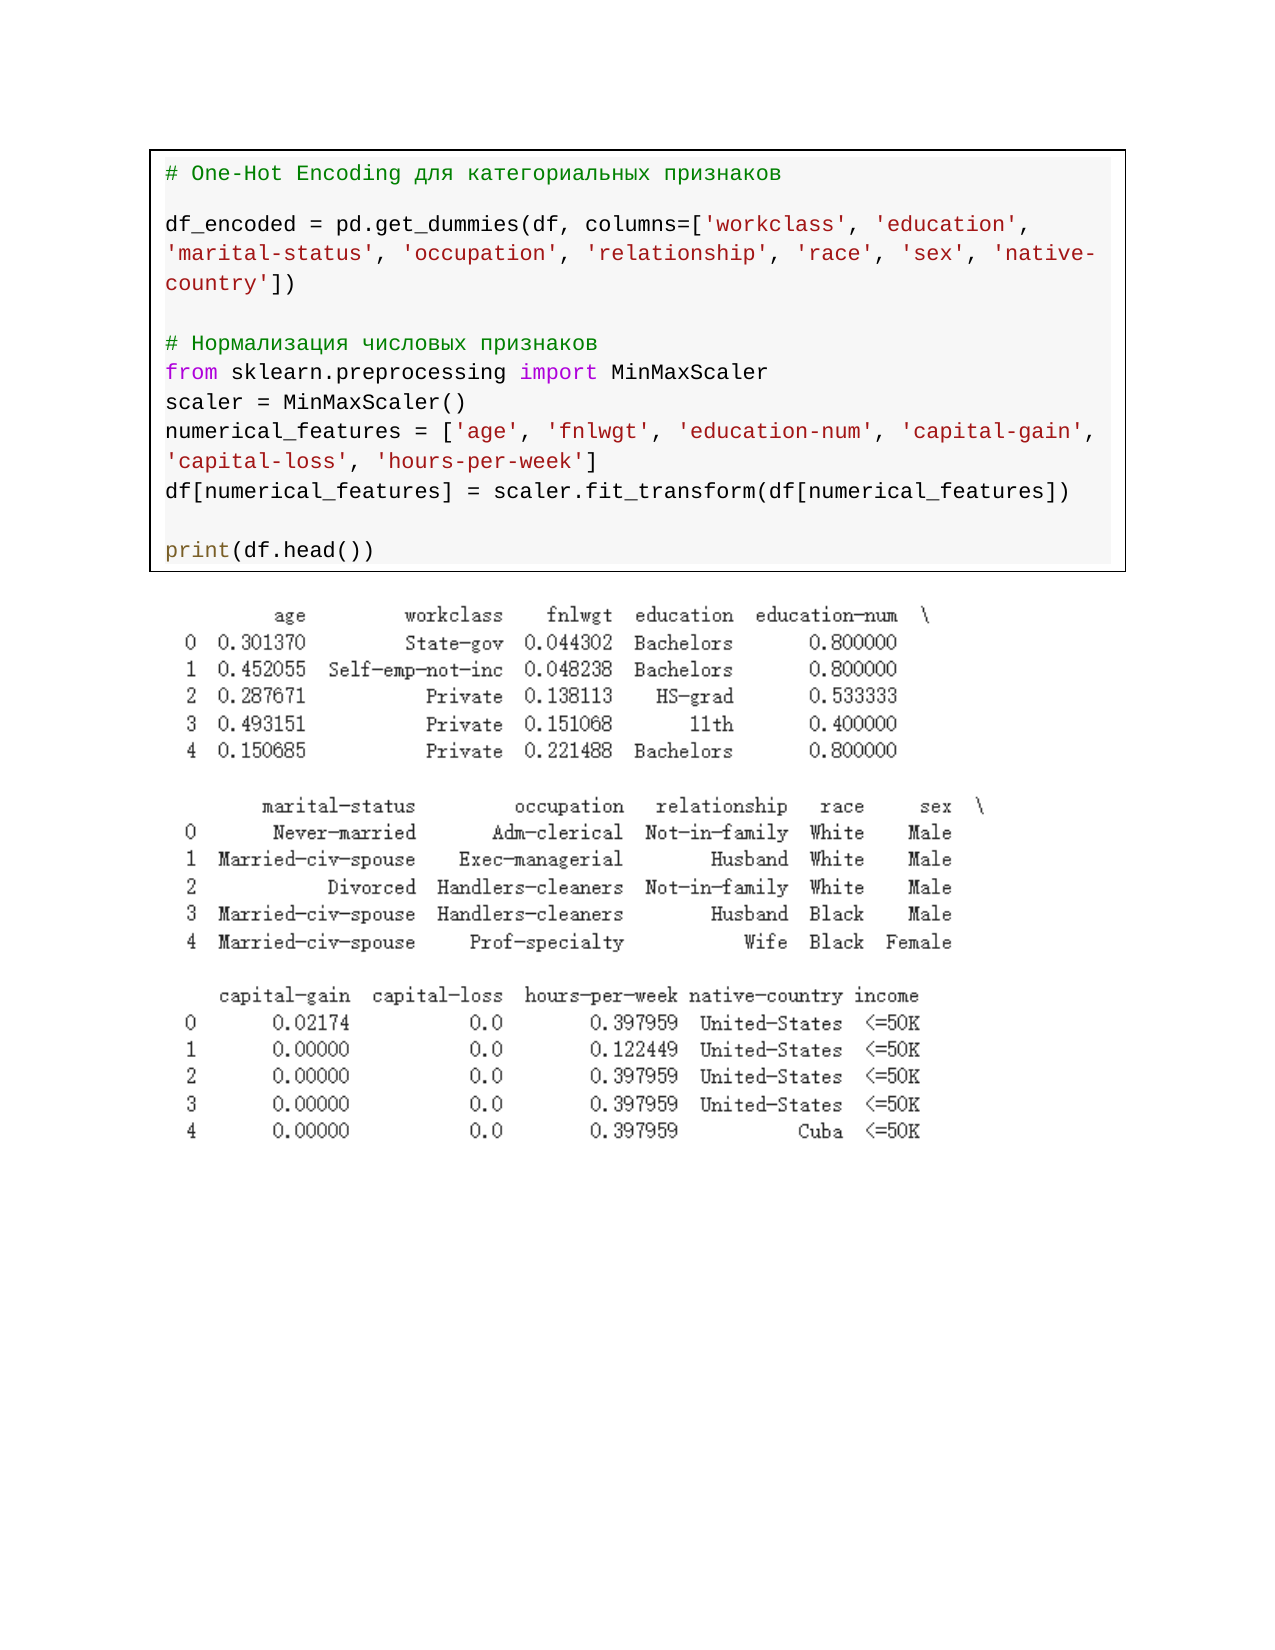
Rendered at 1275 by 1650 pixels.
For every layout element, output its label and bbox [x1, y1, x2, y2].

picture [169, 600, 1106, 1154]
